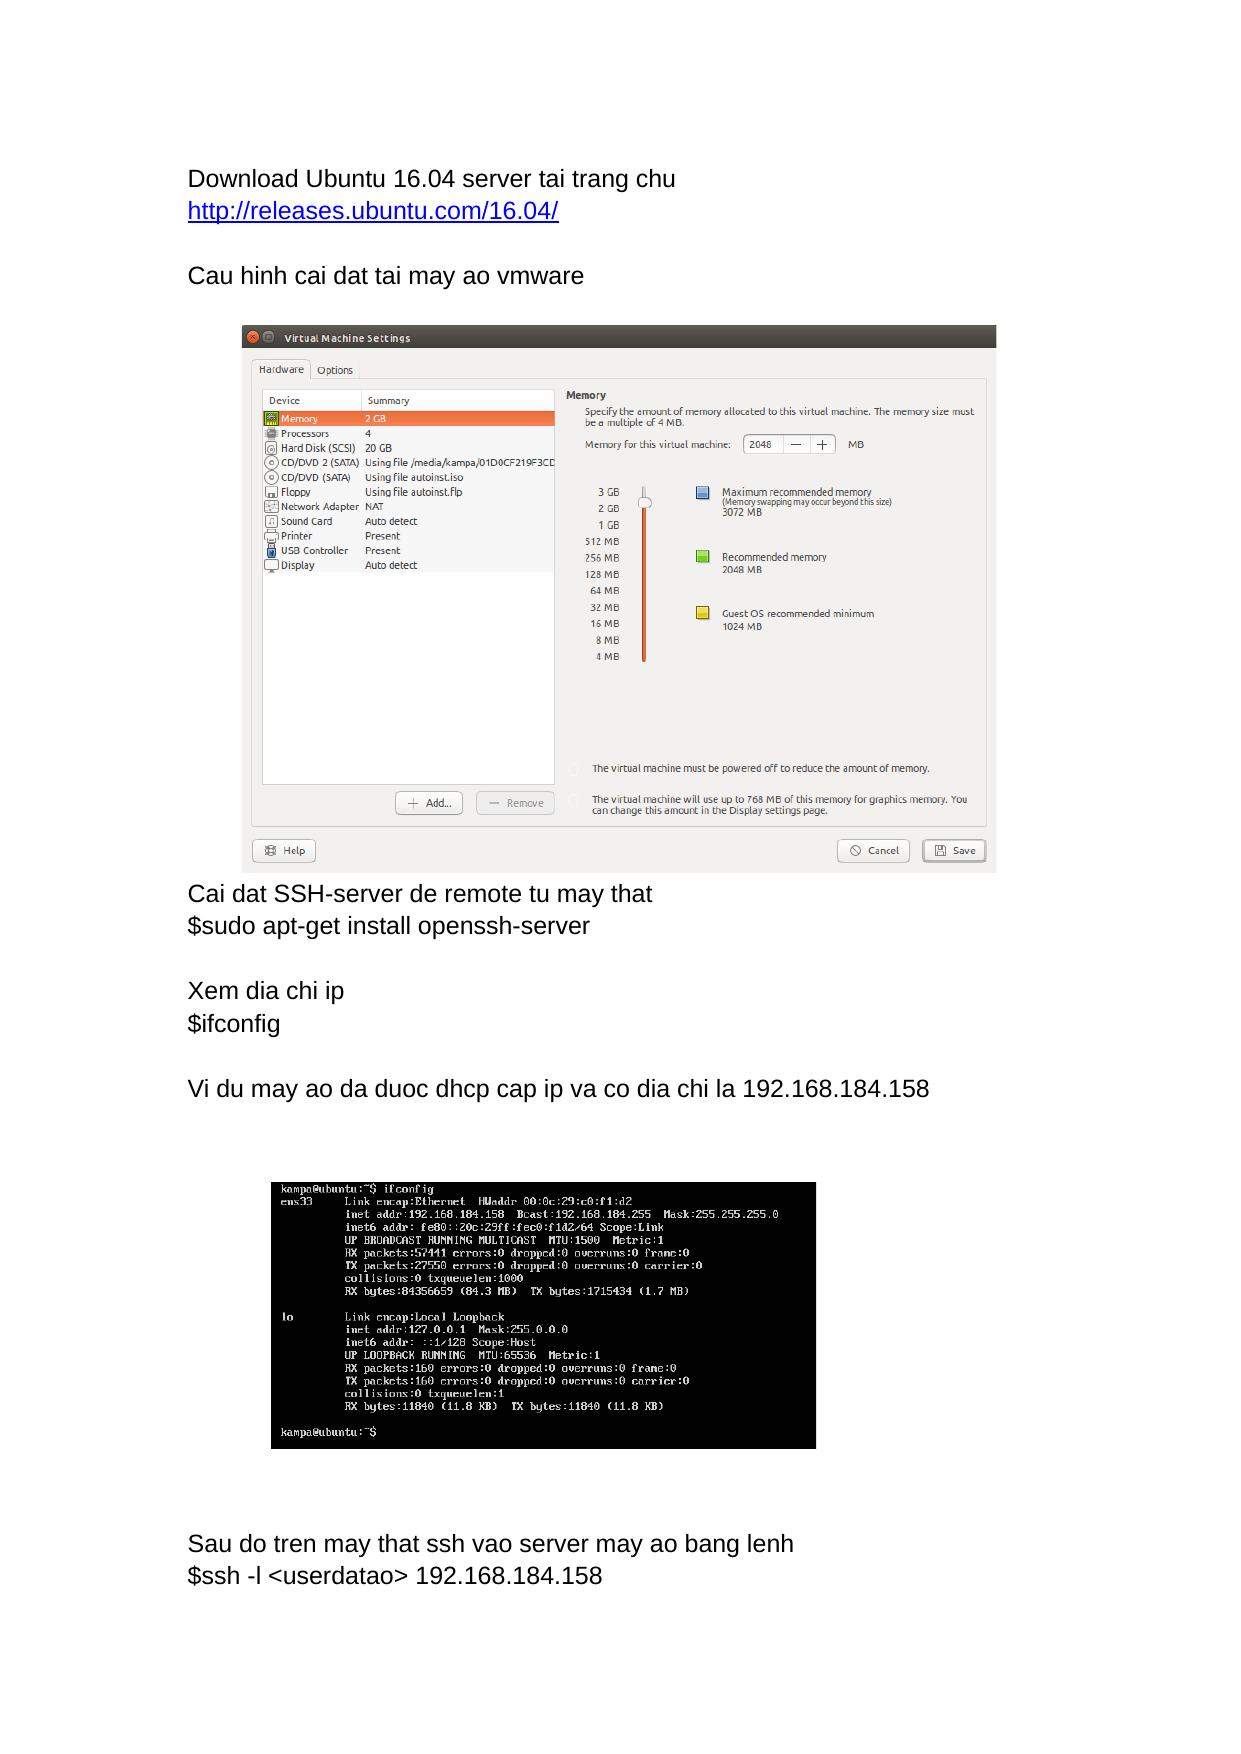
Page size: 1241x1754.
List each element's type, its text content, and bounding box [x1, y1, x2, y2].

picture [241, 325, 997, 873]
text Sau do tren may that ssh vao server may ao bang lenh [187, 1527, 1053, 1559]
text Cau hinh cai dat tai may ao vmware [187, 259, 1053, 292]
text $ssh -l <userdatao> 192.168.184.158 [187, 1559, 1053, 1592]
text $ifconfig [187, 1007, 1053, 1039]
text $sudo apt-get install openssh-server [187, 909, 1053, 942]
picture [271, 1182, 817, 1449]
text Download Ubuntu 16.04 server tai trang chu [187, 162, 1053, 194]
text Xem dia chi ip [187, 974, 1053, 1007]
text Vi du may ao da duoc dhcp cap ip va co dia chi la 192.168.184.158 [187, 1072, 1053, 1104]
text http://releases.ubuntu.com/16.04/ [187, 194, 1053, 227]
